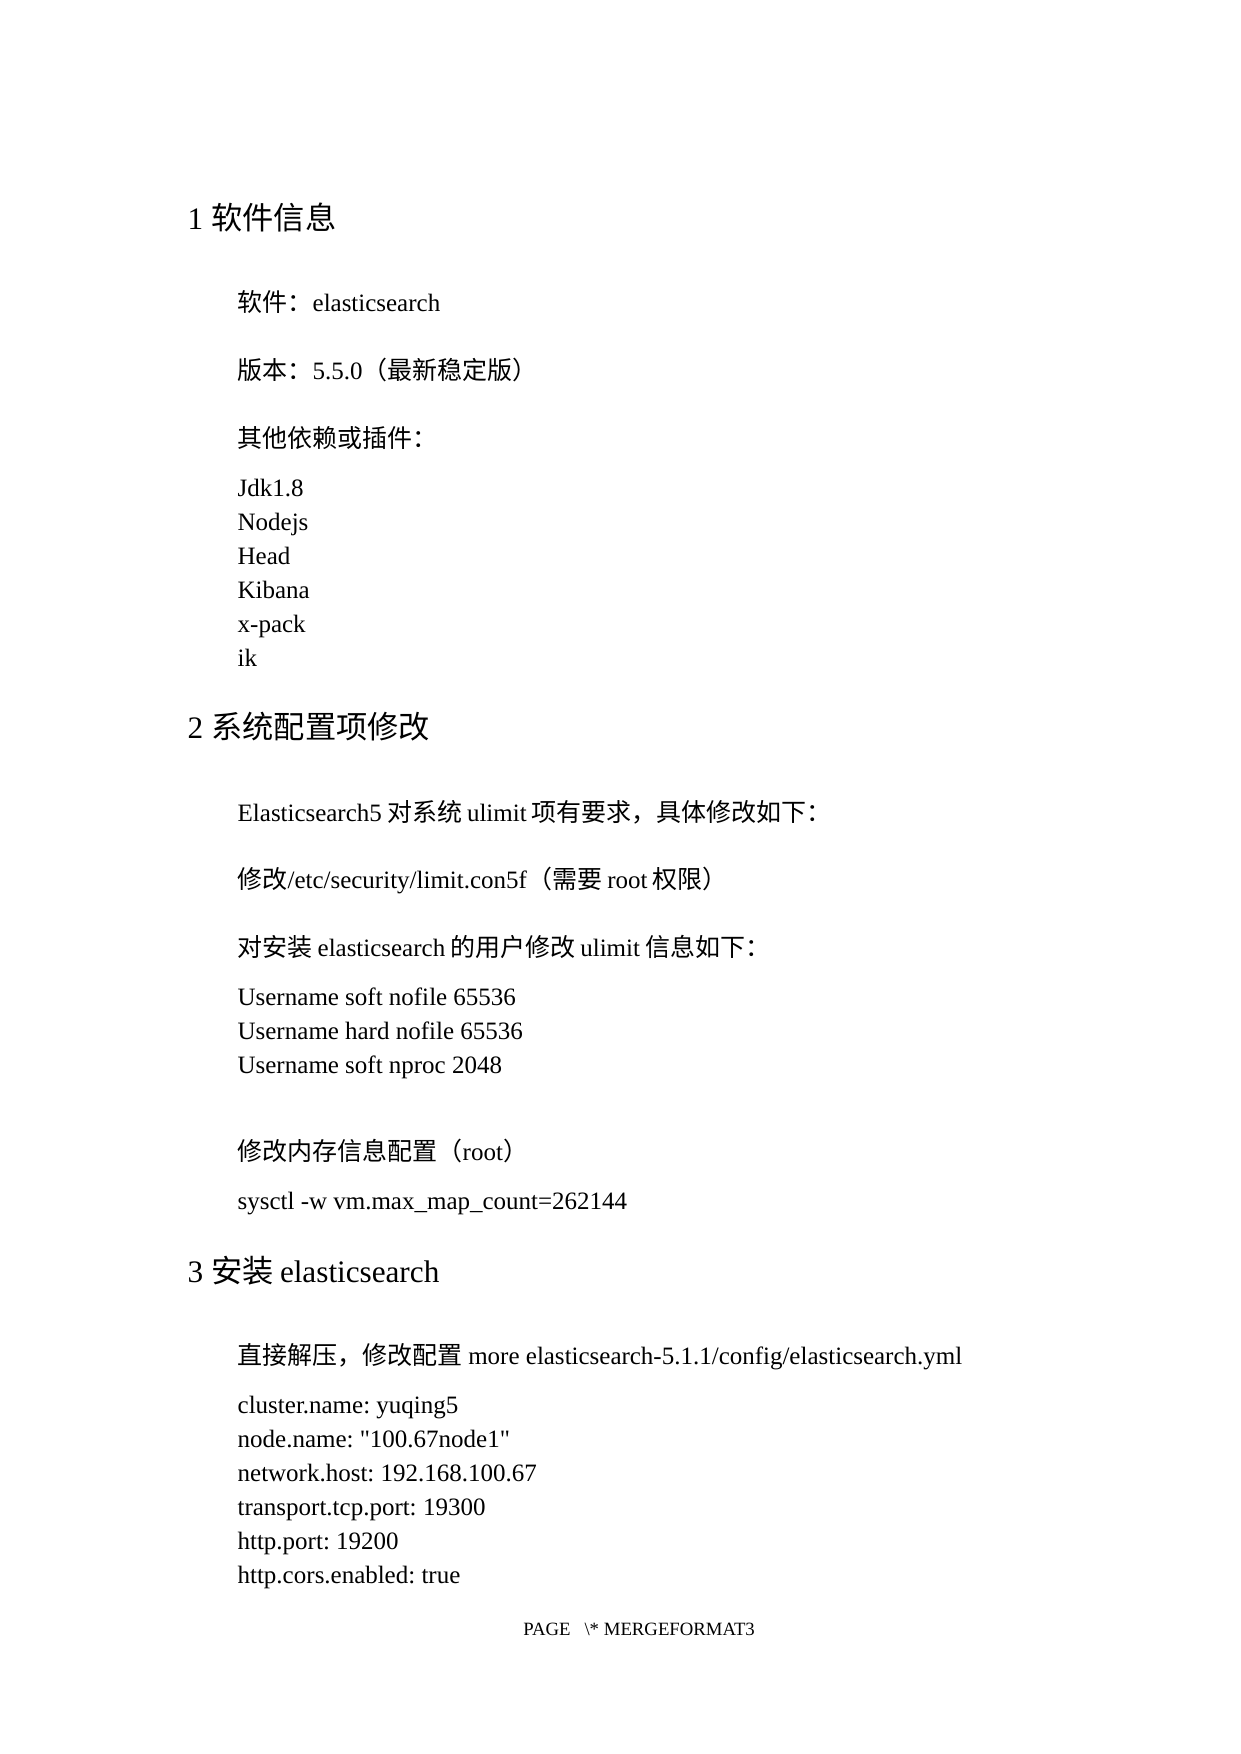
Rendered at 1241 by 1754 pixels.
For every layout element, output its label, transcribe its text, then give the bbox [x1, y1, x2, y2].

text cluster.name: yuqing5 [187, 1387, 1053, 1421]
text 修改内存信息配置（root） [187, 1116, 1053, 1184]
text node.name: "100.67node1" [187, 1421, 1053, 1455]
text Username soft nproc 2048 [187, 1048, 1053, 1082]
text 3 安装elasticsearch [187, 1234, 1053, 1302]
text sysctl -w vm.max_map_count=262144 [187, 1184, 1053, 1218]
text Nodejs [187, 504, 1053, 538]
text 其他依赖或插件： [187, 403, 1053, 471]
text Username soft nofile 65536 [187, 980, 1053, 1014]
text 2 系统配置项修改 [187, 691, 1053, 759]
text Elasticsearch5对系统ulimit项有要求，具体修改如下： [187, 776, 1053, 844]
text 版本：5.5.0（最新稳定版） [187, 335, 1053, 403]
text 修改/etc/security/limit.con5f（需要root权限） [187, 844, 1053, 912]
text x-pack [187, 606, 1053, 640]
text Username hard nofile 65536 [187, 1014, 1053, 1048]
text 对安装elasticsearch的用户修改ulimit信息如下： [187, 912, 1053, 980]
text network.host: 192.168.100.67 [187, 1455, 1053, 1489]
text Kibana [187, 572, 1053, 606]
text 直接解压，修改配置 more elasticsearch-5.1.1/config/elasticsearch.yml [187, 1319, 1053, 1387]
text Head [187, 538, 1053, 572]
text 1 软件信息 [187, 182, 1053, 250]
text 软件：elasticsearch [187, 267, 1053, 335]
text ik [187, 640, 1053, 674]
text http.cors.enabled: true [187, 1557, 1053, 1591]
text http.port: 19200 [187, 1523, 1053, 1557]
text Jdk1.8 [187, 471, 1053, 504]
text transport.tcp.port: 19300 [187, 1489, 1053, 1523]
